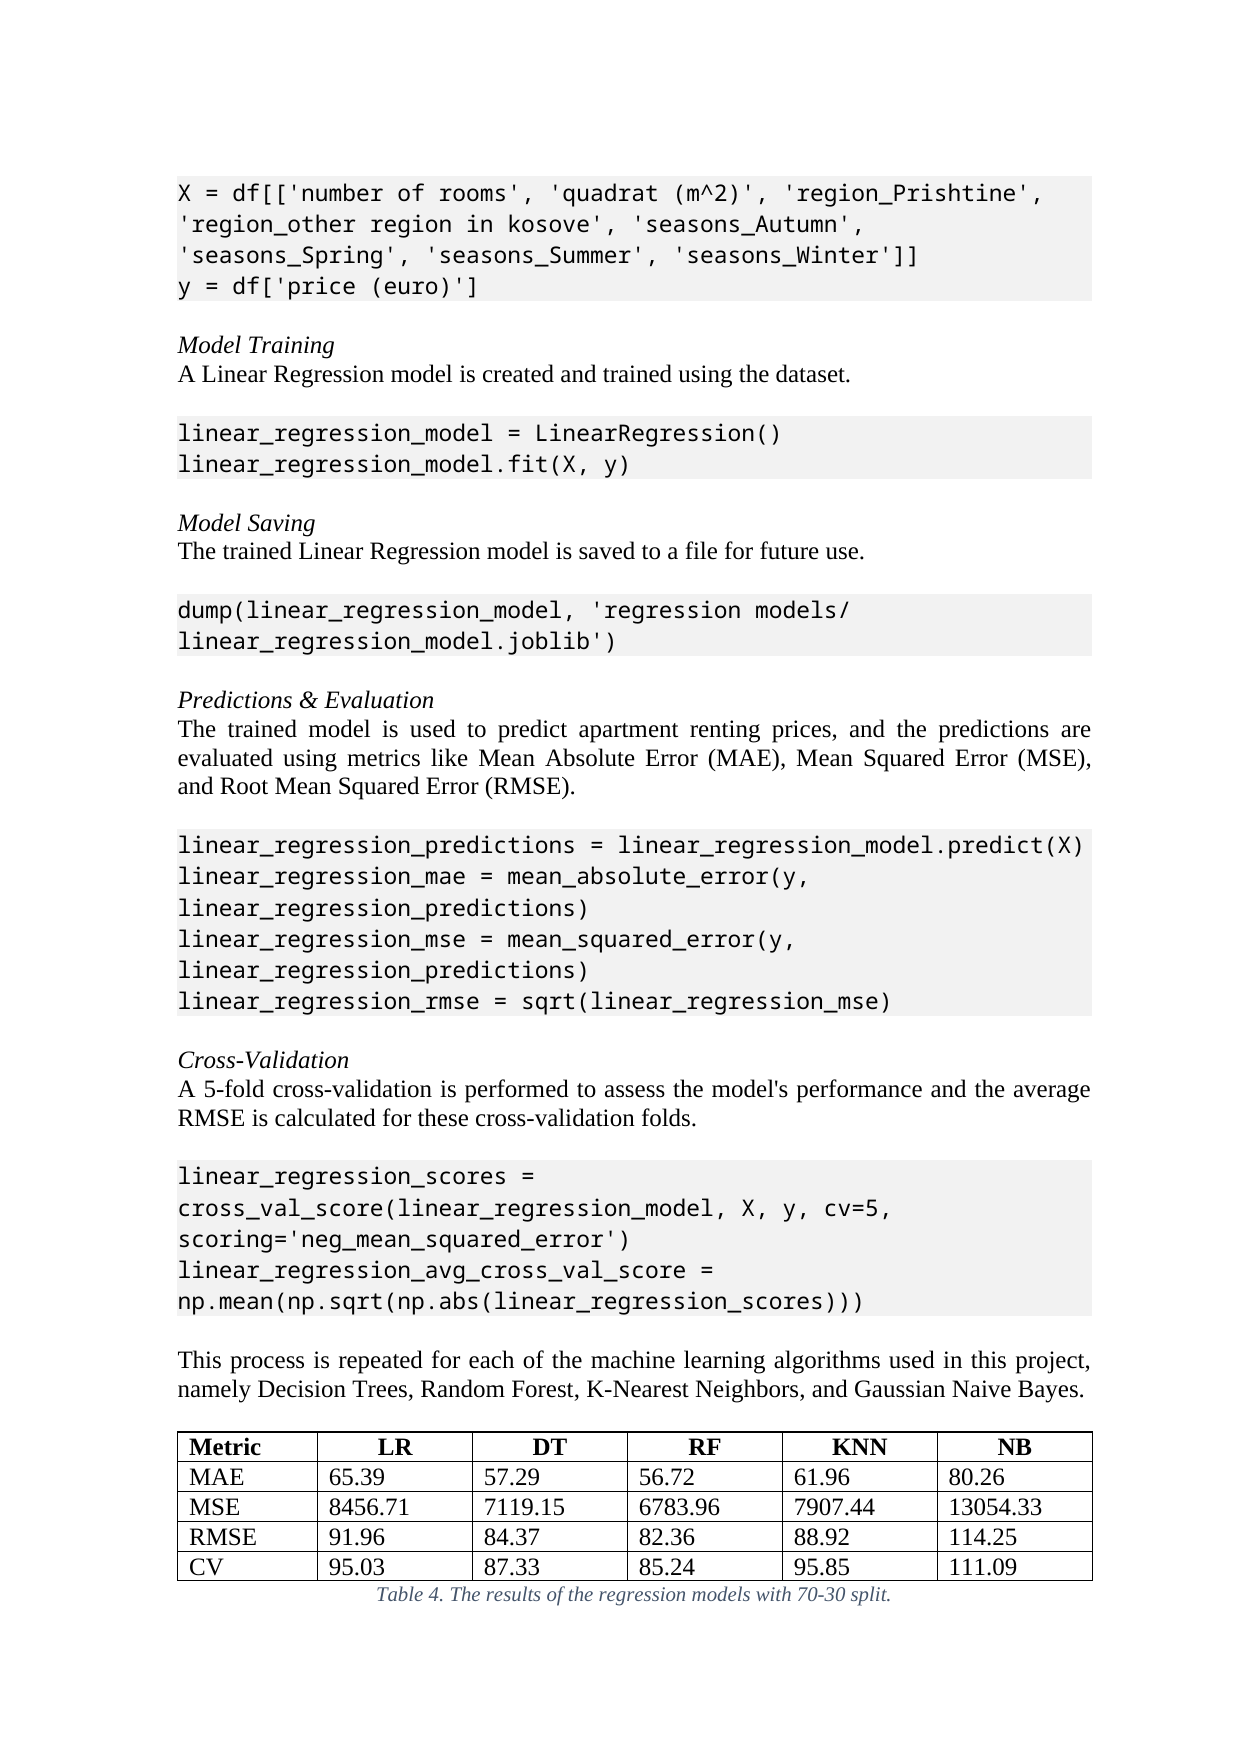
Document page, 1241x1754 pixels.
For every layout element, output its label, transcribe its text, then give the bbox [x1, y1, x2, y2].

table_cell 56.72 [628, 1462, 782, 1491]
table_header NB [938, 1433, 1092, 1461]
table_header KNN [783, 1433, 937, 1461]
table_header RF [628, 1433, 782, 1461]
text Cross-Validation [177, 1045, 1092, 1074]
text Model Saving [177, 508, 1092, 536]
text linear_regression_model.fit(X, y) [177, 448, 1092, 479]
text The trained model is used to predict apartment renting prices, and the predictions are evaluated using metrics like Mean Absolute Error (MAE), Mean Squared Error (MSE), and Root Mean Squared Error (RMSE). [177, 714, 1092, 800]
table_cell 91.96 [318, 1522, 472, 1551]
text This process is repeated for each of the machine learning algorithms used in this project, namely Decision Trees, Random Forest, K-Nearest Neighbors, and Gaussian Naive Bayes. [177, 1345, 1092, 1403]
table_cell MSE [178, 1492, 317, 1521]
text The trained Linear Regression model is saved to a file for future use. [177, 536, 1092, 565]
text A Linear Regression model is created and trained using the dataset. [177, 359, 1092, 388]
table_header DT [473, 1433, 627, 1461]
table_header LR [318, 1433, 472, 1461]
text linear_regression_model = LinearRegression() [177, 416, 1092, 448]
table_cell 82.36 [628, 1522, 782, 1551]
table_cell 85.24 [628, 1552, 782, 1580]
table_cell 95.03 [318, 1552, 472, 1580]
table_cell 88.92 [783, 1522, 937, 1551]
table_cell 13054.33 [938, 1492, 1092, 1521]
text Table 4. The results of the regression models with 70-30 split. [177, 1581, 1092, 1606]
text X = df[['number of rooms', 'quadrat (m^2)', 'region_Prishtine', 'region_other region in kosove', 'seasons_Autumn', 'seasons_Spring', 'seasons_Summer', 'seasons_Winter']] [177, 176, 1092, 270]
table_cell 80.26 [938, 1462, 1092, 1491]
text Predictions & Evaluation [177, 685, 1092, 714]
text dump(linear_regression_model, 'regression models/ linear_regression_model.joblib') [177, 594, 1092, 656]
table_cell 61.96 [783, 1462, 937, 1491]
text Model Training [177, 330, 1092, 359]
table_cell 6783.96 [628, 1492, 782, 1521]
text linear_regression_mse = mean_squared_error(y, linear_regression_predictions) [177, 923, 1092, 985]
text linear_regression_mae = mean_absolute_error(y, linear_regression_predictions) [177, 860, 1092, 923]
text linear_regression_scores = cross_val_score(linear_regression_model, X, y, cv=5, scoring='neg_mean_squared_error') [177, 1160, 1092, 1254]
table_cell MAE [178, 1462, 317, 1491]
table_cell 87.33 [473, 1552, 627, 1580]
table_cell 57.29 [473, 1462, 627, 1491]
table_cell CV [178, 1552, 317, 1580]
table_cell RMSE [178, 1522, 317, 1551]
text y = df['price (euro)'] [177, 270, 1092, 301]
table_cell 8456.71 [318, 1492, 472, 1521]
text linear_regression_predictions = linear_regression_model.predict(X) [177, 829, 1092, 860]
table_cell 65.39 [318, 1462, 472, 1491]
table_cell 95.85 [783, 1552, 937, 1580]
table_cell 7119.15 [473, 1492, 627, 1521]
table_cell 7907.44 [783, 1492, 937, 1521]
table_cell 114.25 [938, 1522, 1092, 1551]
table_header Metric [178, 1433, 317, 1461]
text linear_regression_avg_cross_val_score = np.mean(np.sqrt(np.abs(linear_regression_scores))) [177, 1254, 1092, 1316]
table_cell 84.37 [473, 1522, 627, 1551]
text linear_regression_rmse = sqrt(linear_regression_mse) [177, 985, 1092, 1016]
table_cell 111.09 [938, 1552, 1092, 1580]
text A 5-fold cross-validation is performed to assess the model's performance and the average RMSE is calculated for these cross-validation folds. [177, 1074, 1092, 1131]
